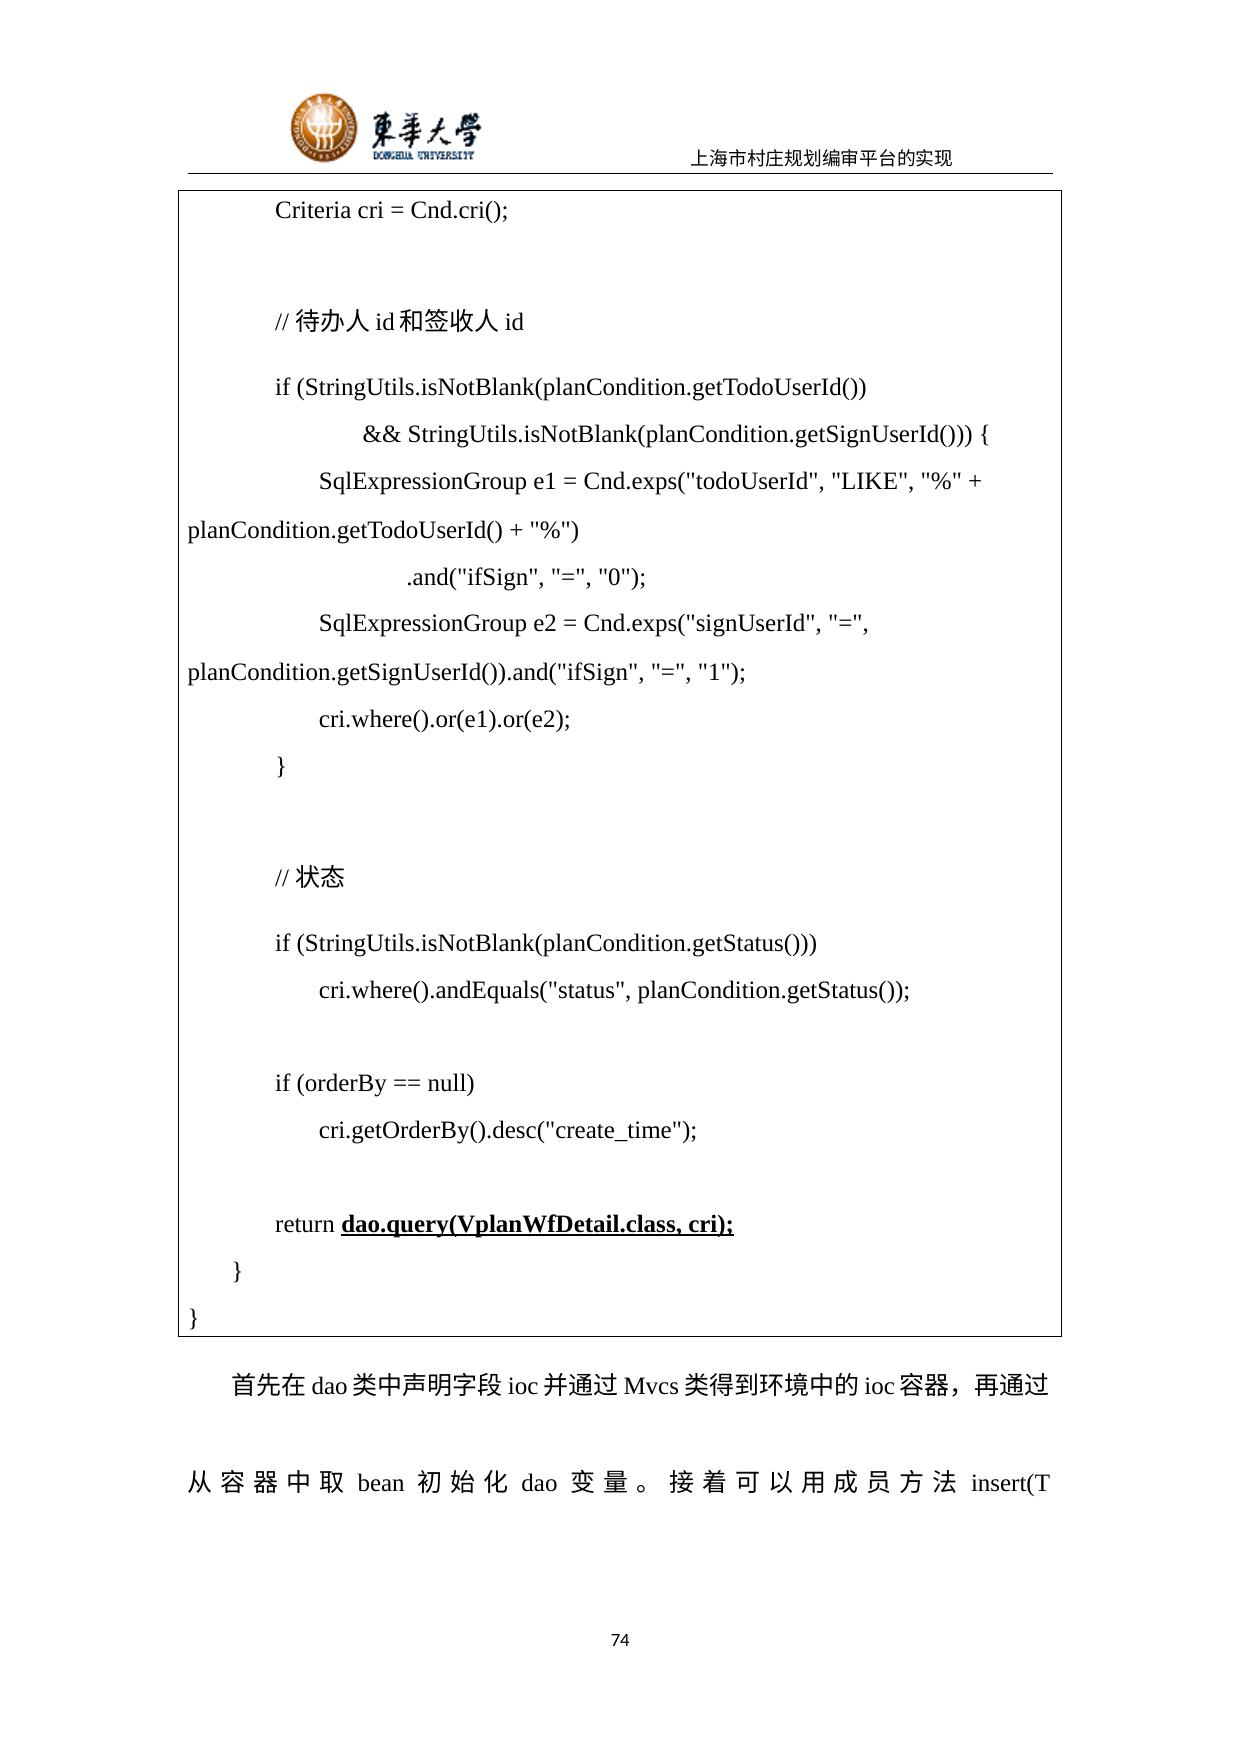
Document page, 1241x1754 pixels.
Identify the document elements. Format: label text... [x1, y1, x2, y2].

text cri.where().andEquals("status", planCondition.getStatus()); [179, 970, 1061, 1005]
picture [287, 88, 486, 166]
text } [179, 1251, 1061, 1287]
text // 待办人id和签收人id [179, 284, 1061, 352]
text SqlExpressionGroup e2 = Cnd.exps("signUserId", "=", planCondition.getSignUserId()).and("ifSign", "=", "1"); [179, 603, 1061, 688]
text return dao.query(VplanWfDetail.class, cri); [179, 1204, 1061, 1240]
text Criteria cri = Cnd.cri(); [179, 191, 1061, 226]
text if (StringUtils.isNotBlank(planCondition.getTodoUserId()) [179, 367, 1061, 403]
text if (StringUtils.isNotBlank(planCondition.getStatus())) [179, 923, 1061, 958]
text SqlExpressionGroup e1 = Cnd.exps("todoUserId", "LIKE", "%" + planCondition.getTodoUserId() + "%") [179, 461, 1061, 545]
text cri.getOrderBy().desc("create_time"); [179, 1110, 1061, 1146]
text cri.where().or(e1).or(e2); [179, 699, 1061, 735]
text && StringUtils.isNotBlank(planCondition.getSignUserId())) { [179, 414, 1061, 450]
text if (orderBy == null) [179, 1063, 1061, 1099]
text .and("ifSign", "=", "0"); [179, 557, 1061, 592]
text } [179, 1298, 1061, 1336]
text } [179, 746, 1061, 782]
text // 状态 [179, 840, 1061, 908]
